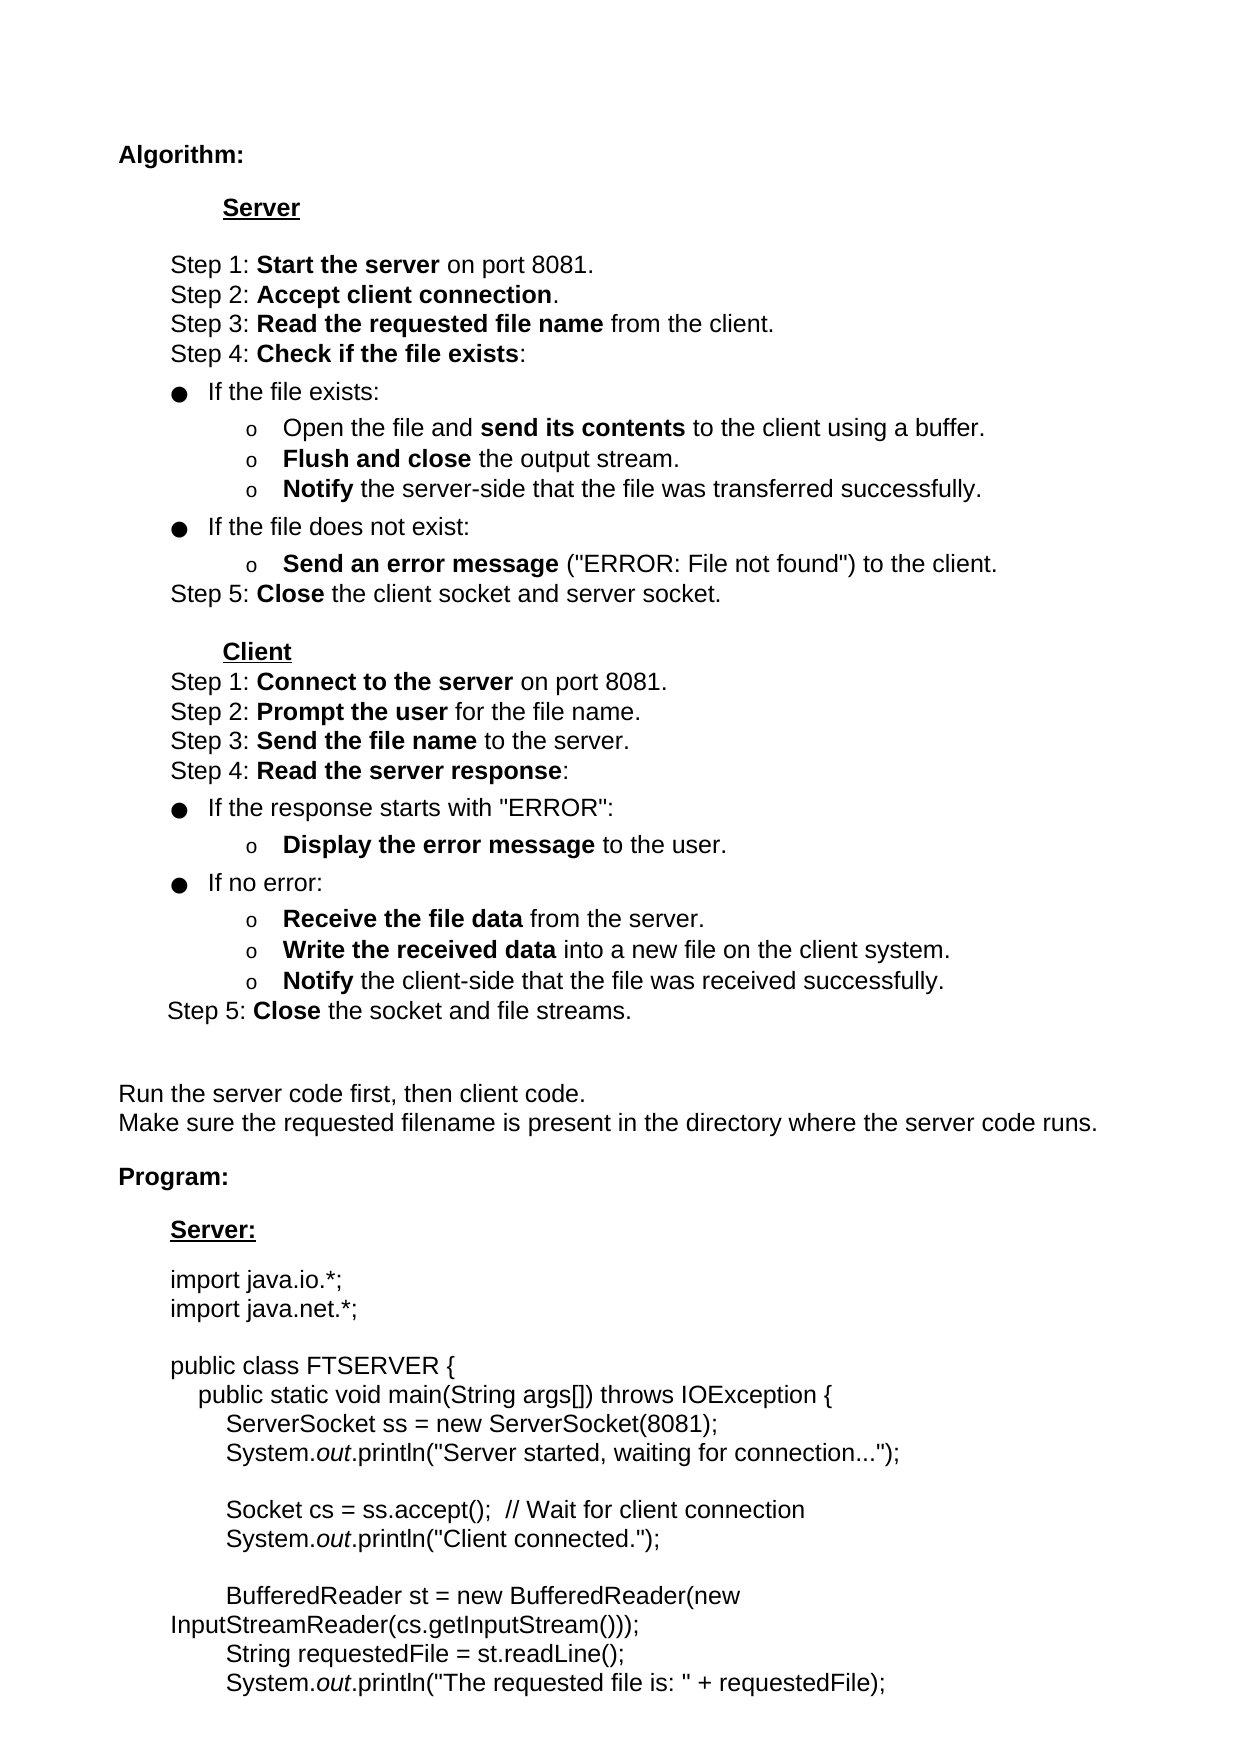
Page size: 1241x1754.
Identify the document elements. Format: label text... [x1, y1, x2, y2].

text Server: [170, 1215, 1181, 1244]
list Send an error message ("ERROR: File not found") to the client. [245, 549, 1181, 578]
text Step 5: Close the socket and file streams. [118, 996, 1181, 1025]
text Step 5: Close the client socket and server socket. [170, 579, 1181, 608]
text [170, 1265, 1181, 1696]
text Step 2: Prompt the user for the file name. [170, 697, 1181, 725]
list Receive the file data from the server. [245, 904, 1181, 934]
list If no error: [170, 860, 1181, 903]
text Step 4: Read the server response: [170, 756, 1181, 785]
list Display the error message to the user. [245, 830, 1181, 859]
subtitle Run the server code first, then client code. [118, 1079, 1181, 1108]
list Notify the client-side that the file was received successfully. [245, 966, 1181, 995]
text Step 3: Send the file name to the server. [170, 726, 1181, 755]
text Step 1: Connect to the server on port 8081. [170, 667, 1181, 696]
list If the file exists: [170, 369, 1181, 412]
list If the response starts with "ERROR": [170, 786, 1181, 829]
list Write the received data into a new file on the client system. [245, 935, 1181, 964]
list Open the file and send its contents to the client using a buffer. [245, 413, 1181, 442]
text Step 4: Check if the file exists: [170, 339, 1181, 368]
text Algorithm: [118, 139, 1181, 168]
text Step 2: Accept client connection. [170, 280, 1181, 308]
list Flush and close the output stream. [245, 443, 1181, 473]
text Program: [118, 1162, 1181, 1190]
text Make sure the requested filename is present in the directory where the server code runs. [118, 1108, 1181, 1136]
text Step 1: Start the server on port 8081. [170, 250, 1181, 279]
subtitle Server [170, 193, 1181, 222]
list Notify the server-side that the file was transferred successfully. [245, 474, 1181, 504]
subtitle Client [170, 637, 1181, 666]
text Step 3: Read the requested file name from the client. [170, 309, 1181, 338]
list If the file does not exist: [170, 505, 1181, 548]
